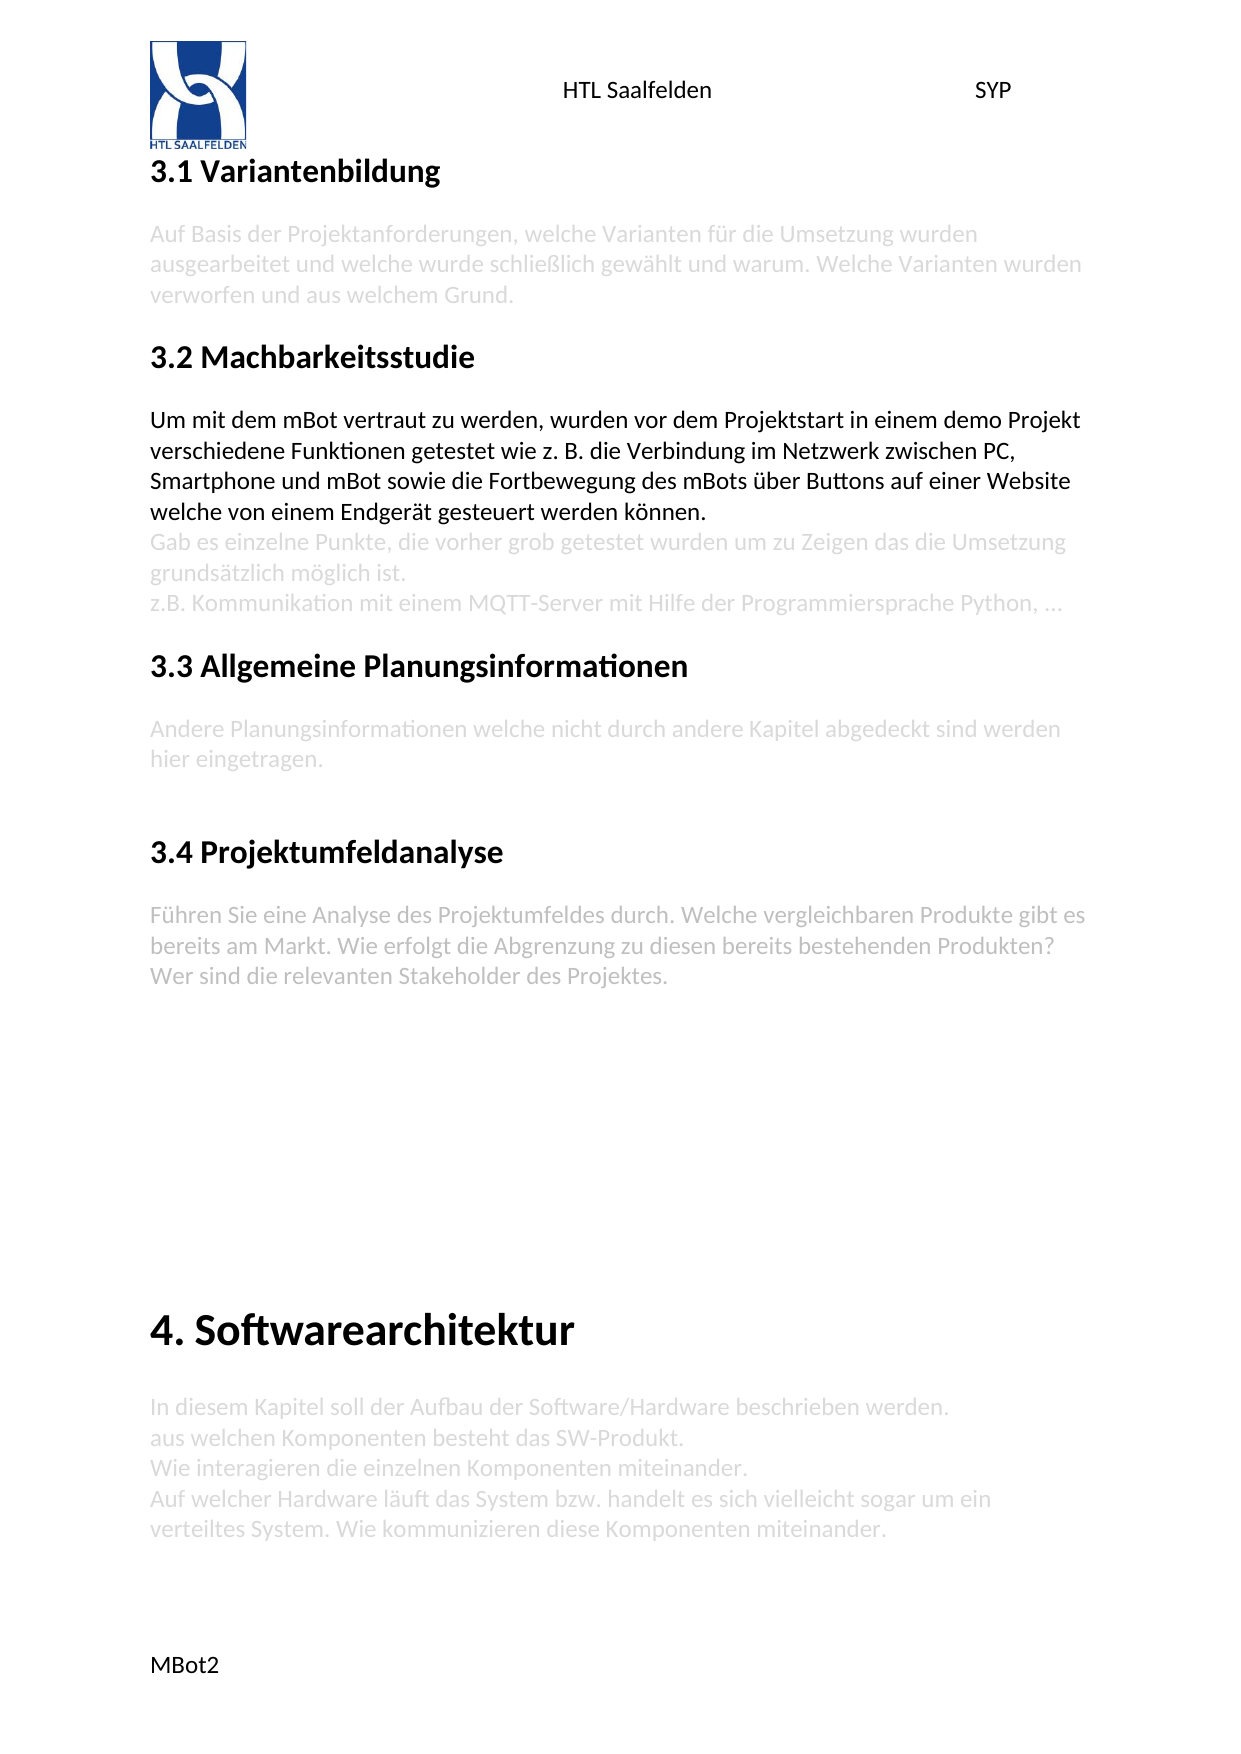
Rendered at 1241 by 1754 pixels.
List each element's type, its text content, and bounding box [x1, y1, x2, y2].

subtitle Variantenbildung [150, 150, 1090, 191]
text Auf welcher Hardware läuft das System bzw. handelt es sich vielleicht sogar um ein verteiltes System. Wie kommunizieren diese Komponenten miteinander. [150, 1483, 1090, 1544]
text Andere Planungsinformationen welche nicht durch andere Kapitel abgedeckt sind werden hier eingetragen. [150, 713, 1090, 774]
text Um mit dem mBot vertraut zu werden, wurden vor dem Projektstart in einem demo Projekt verschiedene Funktionen getestet wie z. B. die Verbindung im Netzwerk zwischen PC, Smartphone und mBot sowie die Fortbewegung des mBots über Buttons auf einer Website welche von einem Endgerät gesteuert werden können. [150, 404, 1090, 526]
text aus welchen Komponenten besteht das SW-Produkt. [150, 1422, 1090, 1452]
text z.B. Kommunikation mit einem MQTT-Server mit Hilfe der Programmiersprache Python, ... [150, 587, 1090, 618]
picture [150, 41, 247, 149]
text Auf Basis der Projektanforderungen, welche Varianten für die Umsetzung wurden ausgearbeitet und welche wurde schließlich gewählt und warum. Welche Varianten wurden verworfen und aus welchem Grund. [150, 218, 1090, 309]
text Gab es einzelne Punkte, die vorher grob getestet wurden um zu Zeigen das die Umsetzung grundsätzlich möglich ist. [150, 526, 1090, 587]
subtitle Allgemeine Planungsinformationen [150, 645, 1090, 686]
subtitle Machbarkeitsstudie [150, 336, 1090, 377]
subtitle Projektumfeldanalyse [150, 831, 1090, 872]
text Führen Sie eine Analyse des Projektumfeldes durch. Welche vergleichbaren Produkte gibt es bereits am Markt. Wie erfolgt die Abgrenzung zu diesen bereits bestehenden Produkten? Wer sind die relevanten Stakeholder des Projektes. [150, 899, 1090, 991]
text Wie interagieren die einzelnen Komponenten miteinander. [150, 1452, 1090, 1483]
text In diesem Kapitel soll der Aufbau der Software/Hardware beschrieben werden. [150, 1391, 1090, 1422]
subtitle Softwarearchitektur [150, 1301, 1090, 1357]
